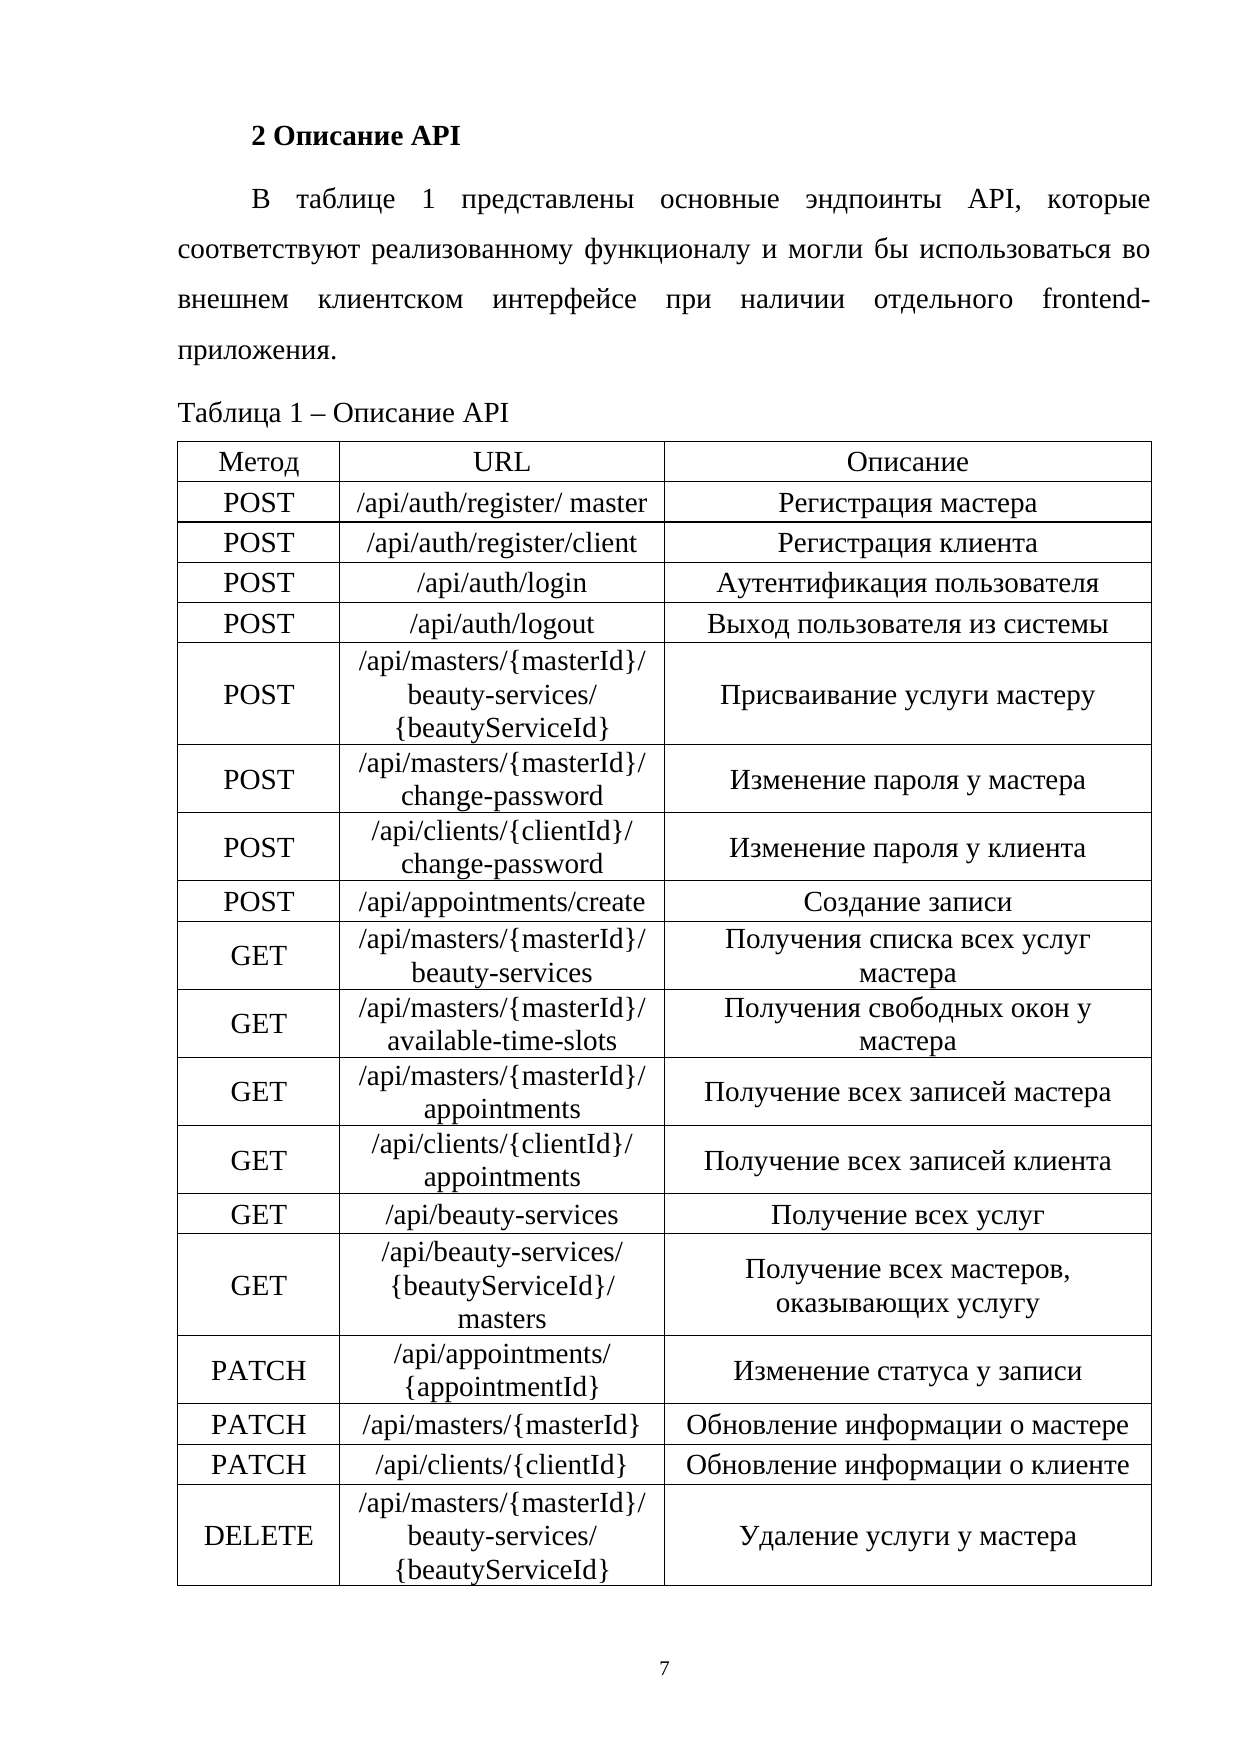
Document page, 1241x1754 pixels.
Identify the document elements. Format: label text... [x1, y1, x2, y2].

table_cell Удаление услуги у мастера [665, 1485, 1151, 1585]
table_cell POST [178, 813, 339, 880]
table_cell /api/masters/{masterId}/available-time-slots [340, 990, 664, 1057]
table_cell Изменение статуса у записи [665, 1336, 1151, 1403]
table_cell GET [178, 922, 339, 989]
table_cell POST [178, 482, 339, 521]
table_cell Аутентификация пользователя [665, 563, 1151, 602]
table_cell /api/beauty-services [340, 1194, 664, 1233]
table_cell Получение всех мастеров, оказывающих услугу [665, 1234, 1151, 1335]
table_cell PATCH [178, 1445, 339, 1484]
table_cell Получение всех записей мастера [665, 1058, 1151, 1125]
table_cell GET [178, 1126, 339, 1193]
table_cell POST [178, 603, 339, 642]
table_cell /api/masters/{masterId}/appointments [340, 1058, 664, 1125]
text Таблица 1 – Описание API [177, 395, 1152, 428]
table_header Метод [178, 442, 339, 481]
text В таблице 1 представлены основные эндпоинты API, которые соответствуют реализованному функционалу и могли бы использоваться во внешнем клиентском интерфейсе при наличии отдельного frontend-приложения. [177, 181, 1152, 365]
table_cell Получение всех услуг [665, 1194, 1151, 1233]
table_cell GET [178, 1194, 339, 1233]
table_cell POST [178, 881, 339, 921]
table_cell Регистрация мастера [665, 482, 1151, 521]
table_cell POST [178, 643, 339, 744]
text Описание API [177, 118, 1152, 152]
table_cell POST [178, 745, 339, 812]
table_cell /api/clients/{clientId} [340, 1445, 664, 1484]
table_cell /api/masters/{masterId}/beauty-services/{beautyServiceId} [340, 643, 664, 744]
table_cell Получение всех записей клиента [665, 1126, 1151, 1193]
table_cell GET [178, 1058, 339, 1125]
table_cell /api/auth/login [340, 563, 664, 602]
table_header URL [340, 442, 664, 481]
table_cell POST [178, 563, 339, 602]
table_cell DELETE [178, 1485, 339, 1585]
table_cell Получения свободных окон у мастера [665, 990, 1151, 1057]
table_cell /api/auth/register/ master [340, 482, 664, 521]
table_cell Изменение пароля у мастера [665, 745, 1151, 812]
table_cell GET [178, 990, 339, 1057]
table_cell Создание записи [665, 881, 1151, 921]
table_cell /api/beauty-services/{beautyServiceId}/masters [340, 1234, 664, 1335]
table_cell PATCH [178, 1336, 339, 1403]
table_cell Присваивание услуги мастеру [665, 643, 1151, 744]
table_cell Получения списка всех услуг мастера [665, 922, 1151, 989]
table_cell Обновление информации о клиенте [665, 1445, 1151, 1484]
table_cell /api/appointments/create [340, 881, 664, 921]
table_cell POST [178, 523, 339, 562]
table_cell /api/auth/register/client [340, 523, 664, 562]
table_cell /api/masters/{masterId}/change-password [340, 745, 664, 812]
table_cell PATCH [178, 1404, 339, 1443]
table_cell Выход пользователя из системы [665, 603, 1151, 642]
table_cell /api/auth/logout [340, 603, 664, 642]
table_header Описание [665, 442, 1151, 481]
table_cell /api/masters/{masterId}/beauty-services [340, 922, 664, 989]
table_cell /api/clients/{clientId}/appointments [340, 1126, 664, 1193]
table_cell /api/masters/{masterId} [340, 1404, 664, 1443]
table_cell /api/clients/{clientId}/change-password [340, 813, 664, 880]
table_cell GET [178, 1234, 339, 1335]
table_cell /api/masters/{masterId}/beauty-services/{beautyServiceId} [340, 1485, 664, 1585]
table_cell Обновление информации о мастере [665, 1404, 1151, 1443]
table_cell /api/appointments/{appointmentId} [340, 1336, 664, 1403]
table_cell Регистрация клиента [665, 523, 1151, 562]
table_cell Изменение пароля у клиента [665, 813, 1151, 880]
